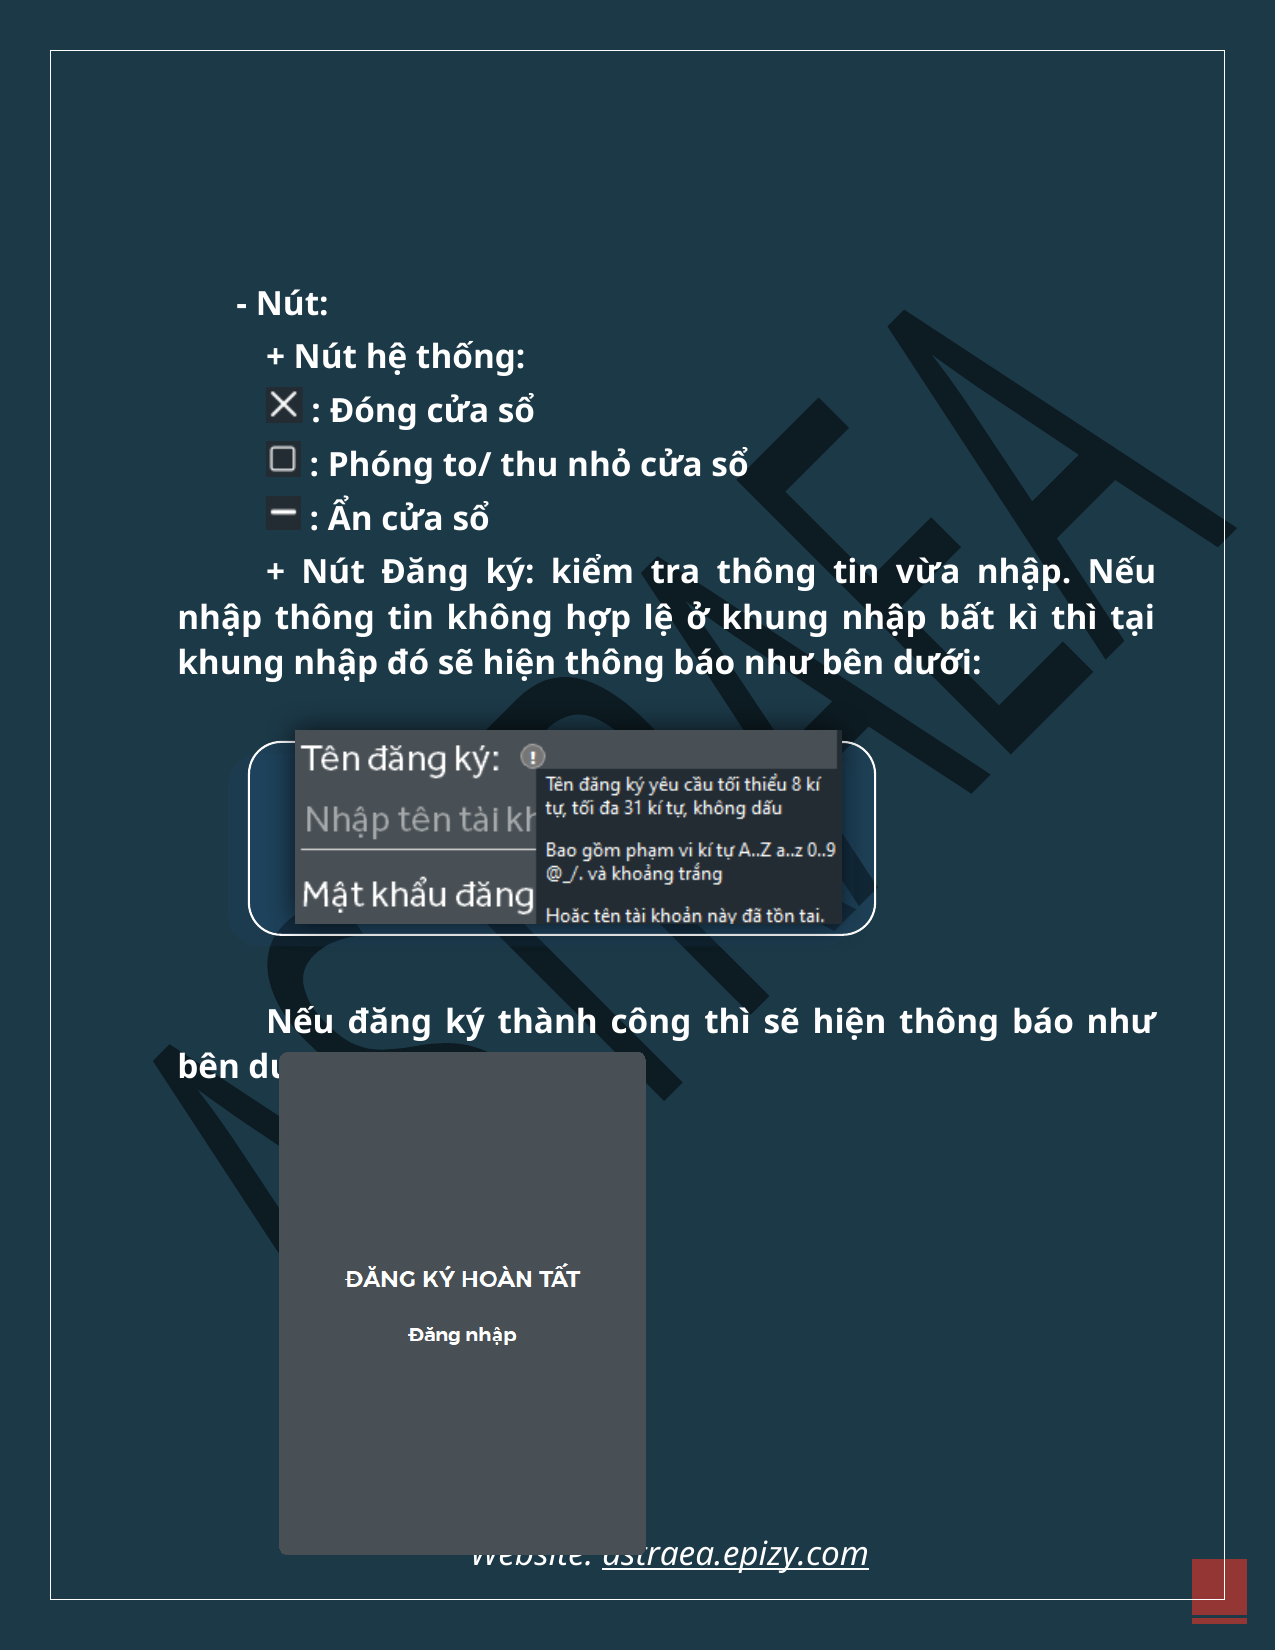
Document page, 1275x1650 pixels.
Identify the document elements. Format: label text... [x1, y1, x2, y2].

text - Nút: [177, 279, 1157, 325]
text : Ẩn cửa sổ [177, 494, 1157, 540]
text : Phóng to/ thu nhỏ cửa sổ [177, 441, 1157, 486]
text Nếu đăng ký thành công thì sẽ hiện thông báo như bên dưới: [732, 998, 1157, 1089]
picture [265, 387, 303, 423]
text : Đóng cửa sổ [177, 387, 1157, 432]
picture [265, 496, 301, 530]
picture [295, 730, 842, 924]
picture [140, 945, 732, 1615]
picture [265, 441, 301, 477]
text + Nút hệ thống: [177, 333, 1157, 378]
text + Nút Đăng ký: kiểm tra thông tin vừa nhập. Nếu nhập thông tin không hợp lệ ở khung nhập bất kì thì tại khung nhập đó sẽ hiện thông báo như bên dưới: [177, 548, 1157, 684]
